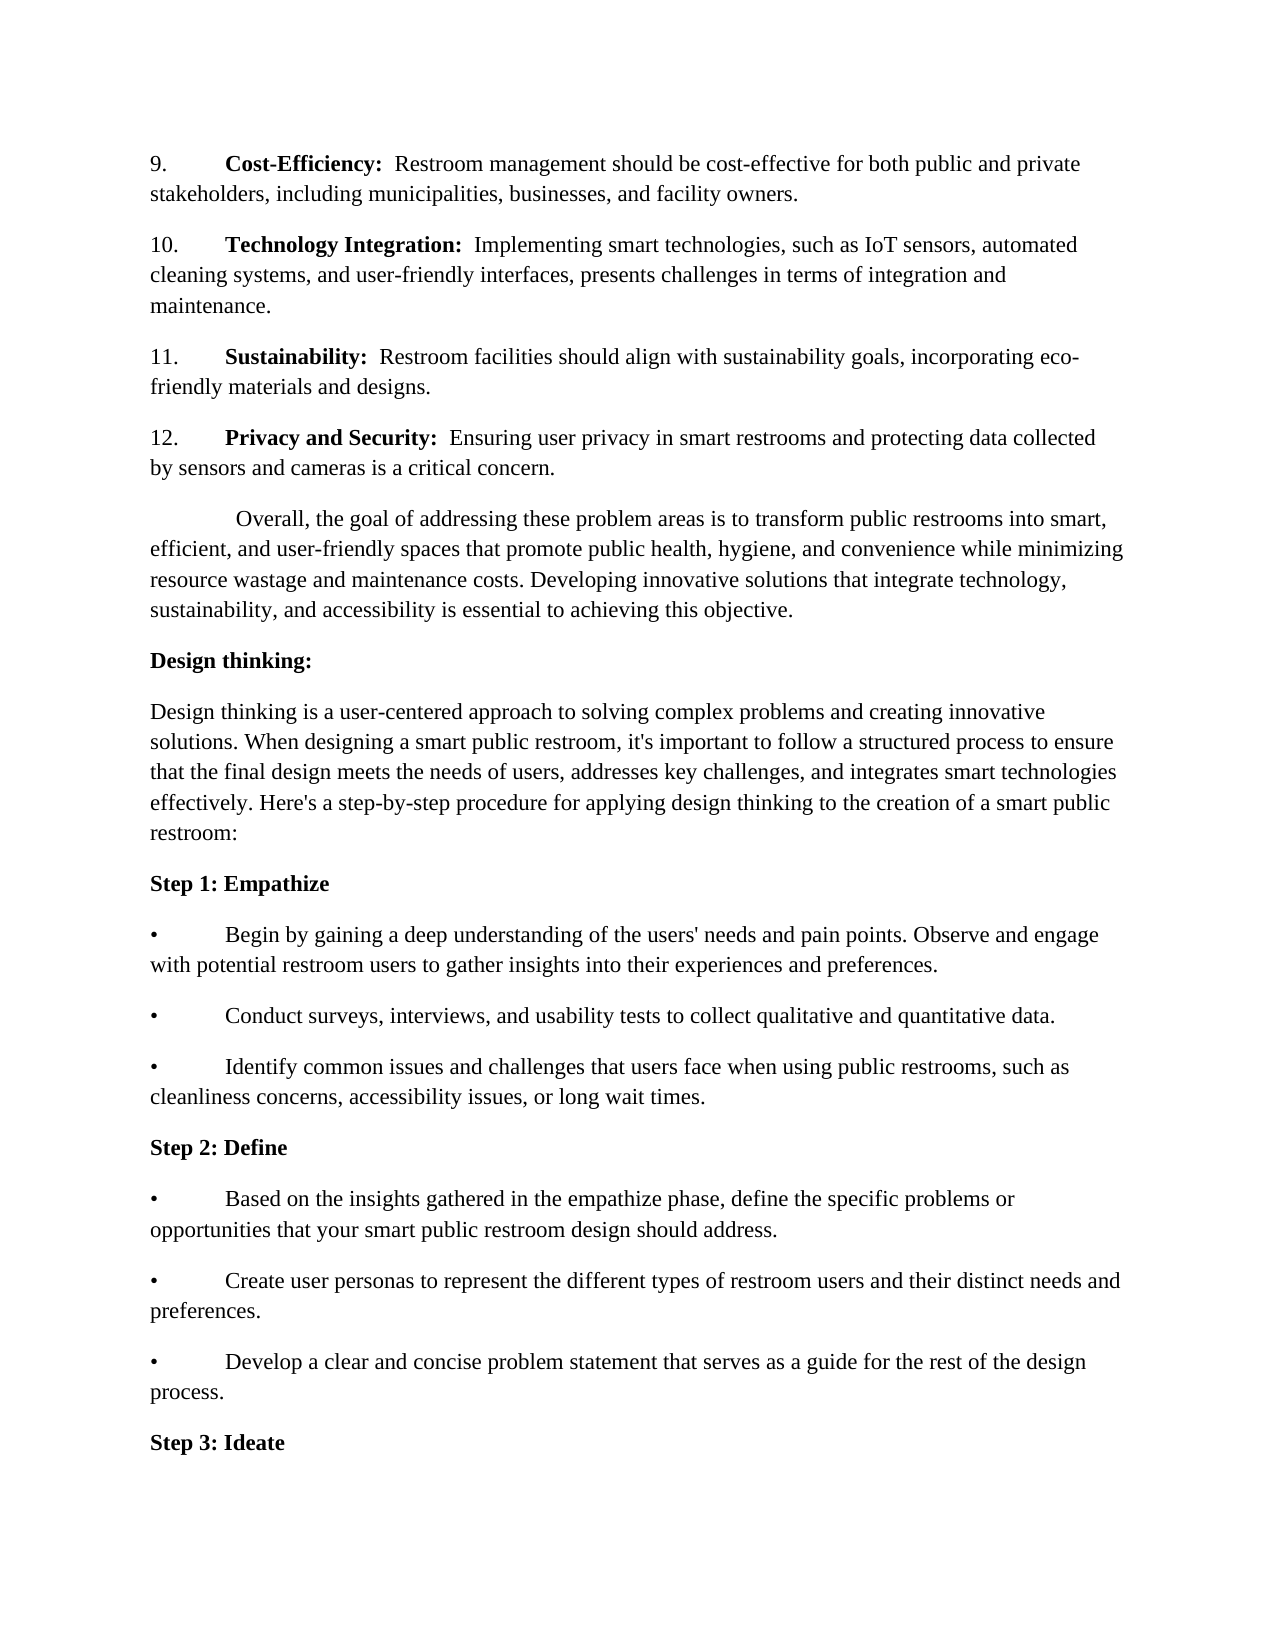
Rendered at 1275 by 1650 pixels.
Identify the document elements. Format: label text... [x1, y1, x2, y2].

text • Conduct surveys, interviews, and usability tests to collect qualitative and quantitative data. [150, 1002, 1125, 1028]
text • Identify common issues and challenges that users face when using public restrooms, such as cleanliness concerns, accessibility issues, or long wait times. [150, 1053, 1125, 1110]
text Design thinking: [150, 647, 1125, 673]
text • Create user personas to represent the different types of restroom users and their distinct needs and preferences. [150, 1267, 1125, 1323]
text 10. Technology Integration: Implementing smart technologies, such as IoT sensors, automated cleaning systems, and user-friendly interfaces, presents challenges in terms of integration and maintenance. [150, 231, 1125, 318]
text Overall, the goal of addressing these problem areas is to transform public restrooms into smart, efficient, and user-friendly spaces that promote public health, hygiene, and convenience while minimizing resource wastage and maintenance costs. Developing innovative solutions that integrate technology, sustainability, and accessibility is essential to achieving this objective. [150, 505, 1125, 622]
text Step 1: Empathize [150, 870, 1125, 896]
text Step 3: Ideate [150, 1429, 1125, 1456]
text • Develop a clear and concise problem statement that serves as a guide for the rest of the design process. [150, 1348, 1125, 1404]
text 12. Privacy and Security: Ensuring user privacy in smart restrooms and protecting data collected by sensors and cameras is a critical concern. [150, 424, 1125, 481]
text • Begin by gaining a deep understanding of the users' needs and pain points. Observe and engage with potential restroom users to gather insights into their experiences and preferences. [150, 921, 1125, 977]
text • Based on the insights gathered in the empathize phase, define the specific problems or opportunities that your smart public restroom design should address. [150, 1185, 1125, 1242]
text 11. Sustainability: Restroom facilities should align with sustainability goals, incorporating eco-friendly materials and designs. [150, 343, 1125, 399]
text Design thinking is a user-centered approach to solving complex problems and creating innovative solutions. When designing a smart public restroom, it's important to follow a structured process to ensure that the final design meets the needs of users, addresses key challenges, and integrates smart technologies effectively. Here's a step-by-step procedure for applying design thinking to the creation of a smart public restroom: [150, 698, 1125, 845]
text Step 2: Define [150, 1134, 1125, 1161]
text 9. Cost-Efficiency: Restroom management should be cost-effective for both public and private stakeholders, including municipalities, businesses, and facility owners. [150, 150, 1125, 207]
